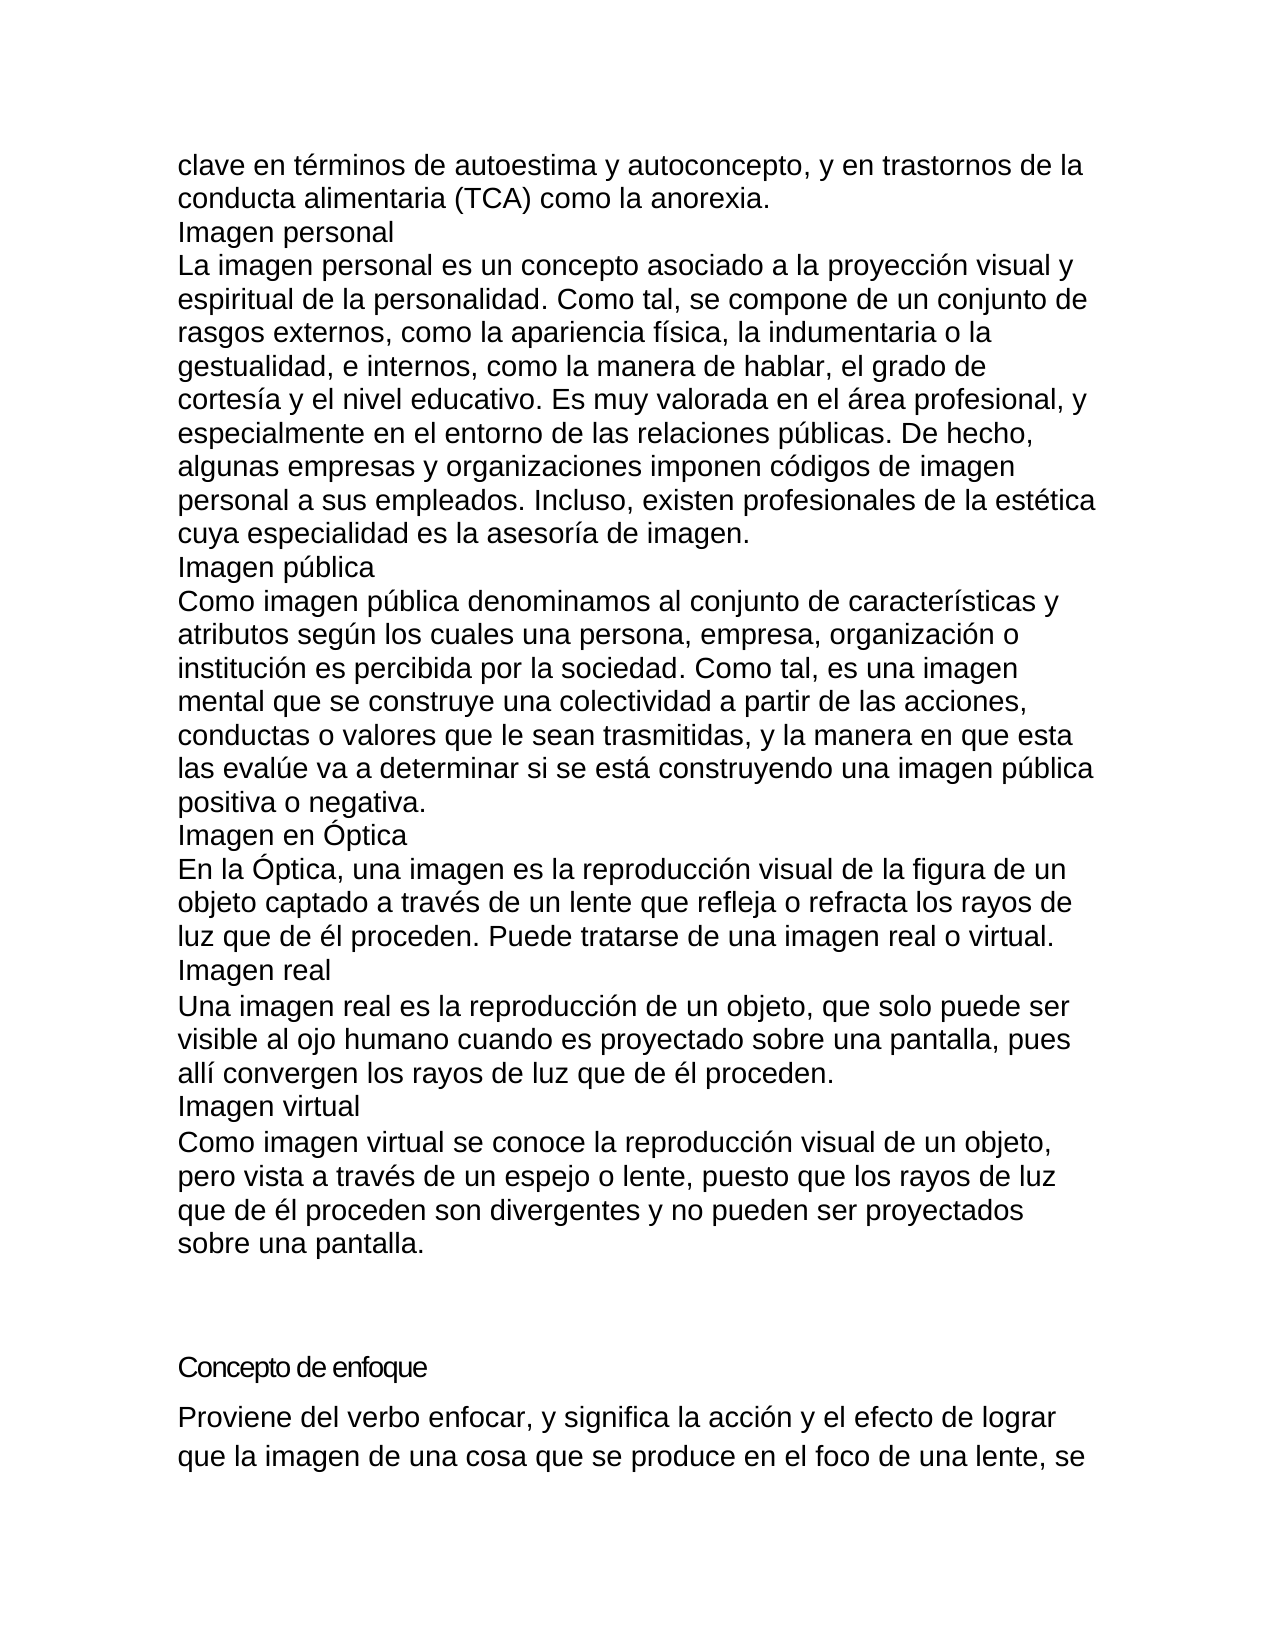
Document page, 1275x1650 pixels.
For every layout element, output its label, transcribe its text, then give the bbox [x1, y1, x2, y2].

text Una imagen real es la reproducción de un objeto, que solo puede ser visible al ojo humano cuando es proyectado sobre una pantalla, pues allí convergen los rayos de luz que de él proceden. [177, 989, 1098, 1089]
text Como imagen pública denominamos al conjunto de características y atributos según los cuales una persona, empresa, organización o institución es percibida por la sociedad. Como tal, es una imagen mental que se construye una colectividad a partir de las acciones, conductas o valores que le sean trasmitidas, y la manera en que esta las evalúe va a determinar si se está construyendo una imagen pública positiva o negativa. [177, 584, 1098, 818]
text En la Óptica, una imagen es la reproducción visual de la figura de un objeto captado a través de un lente que refleja o refracta los rayos de luz que de él proceden. Puede tratarse de una imagen real o virtual. [177, 852, 1098, 953]
subtitle Concepto de enfoque [177, 1350, 1098, 1384]
subtitle Imagen en Óptica [177, 818, 1098, 852]
subtitle Imagen real [177, 953, 1098, 986]
subtitle Imagen personal [177, 215, 1098, 248]
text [177, 148, 1098, 215]
subtitle Imagen pública [177, 550, 1098, 584]
text La imagen personal es un concepto asociado a la proyección visual y espiritual de la personalidad. Como tal, se compone de un conjunto de rasgos externos, como la apariencia física, la indumentaria o la gestualidad, e internos, como la manera de hablar, el grado de cortesía y el nivel educativo. Es muy valorada en el área profesional, y especialmente en el entorno de las relaciones públicas. De hecho, algunas empresas y organizaciones imponen códigos de imagen personal a sus empleados. Incluso, existen profesionales de la estética cuya especialidad es la asesoría de imagen. [177, 248, 1098, 550]
subtitle Imagen virtual [177, 1089, 1098, 1123]
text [177, 1394, 1098, 1472]
text Como imagen virtual se conoce la reproducción visual de un objeto, pero vista a través de un espejo o lente, puesto que los rayos de luz que de él proceden son divergentes y no pueden ser proyectados sobre una pantalla. [177, 1126, 1098, 1260]
